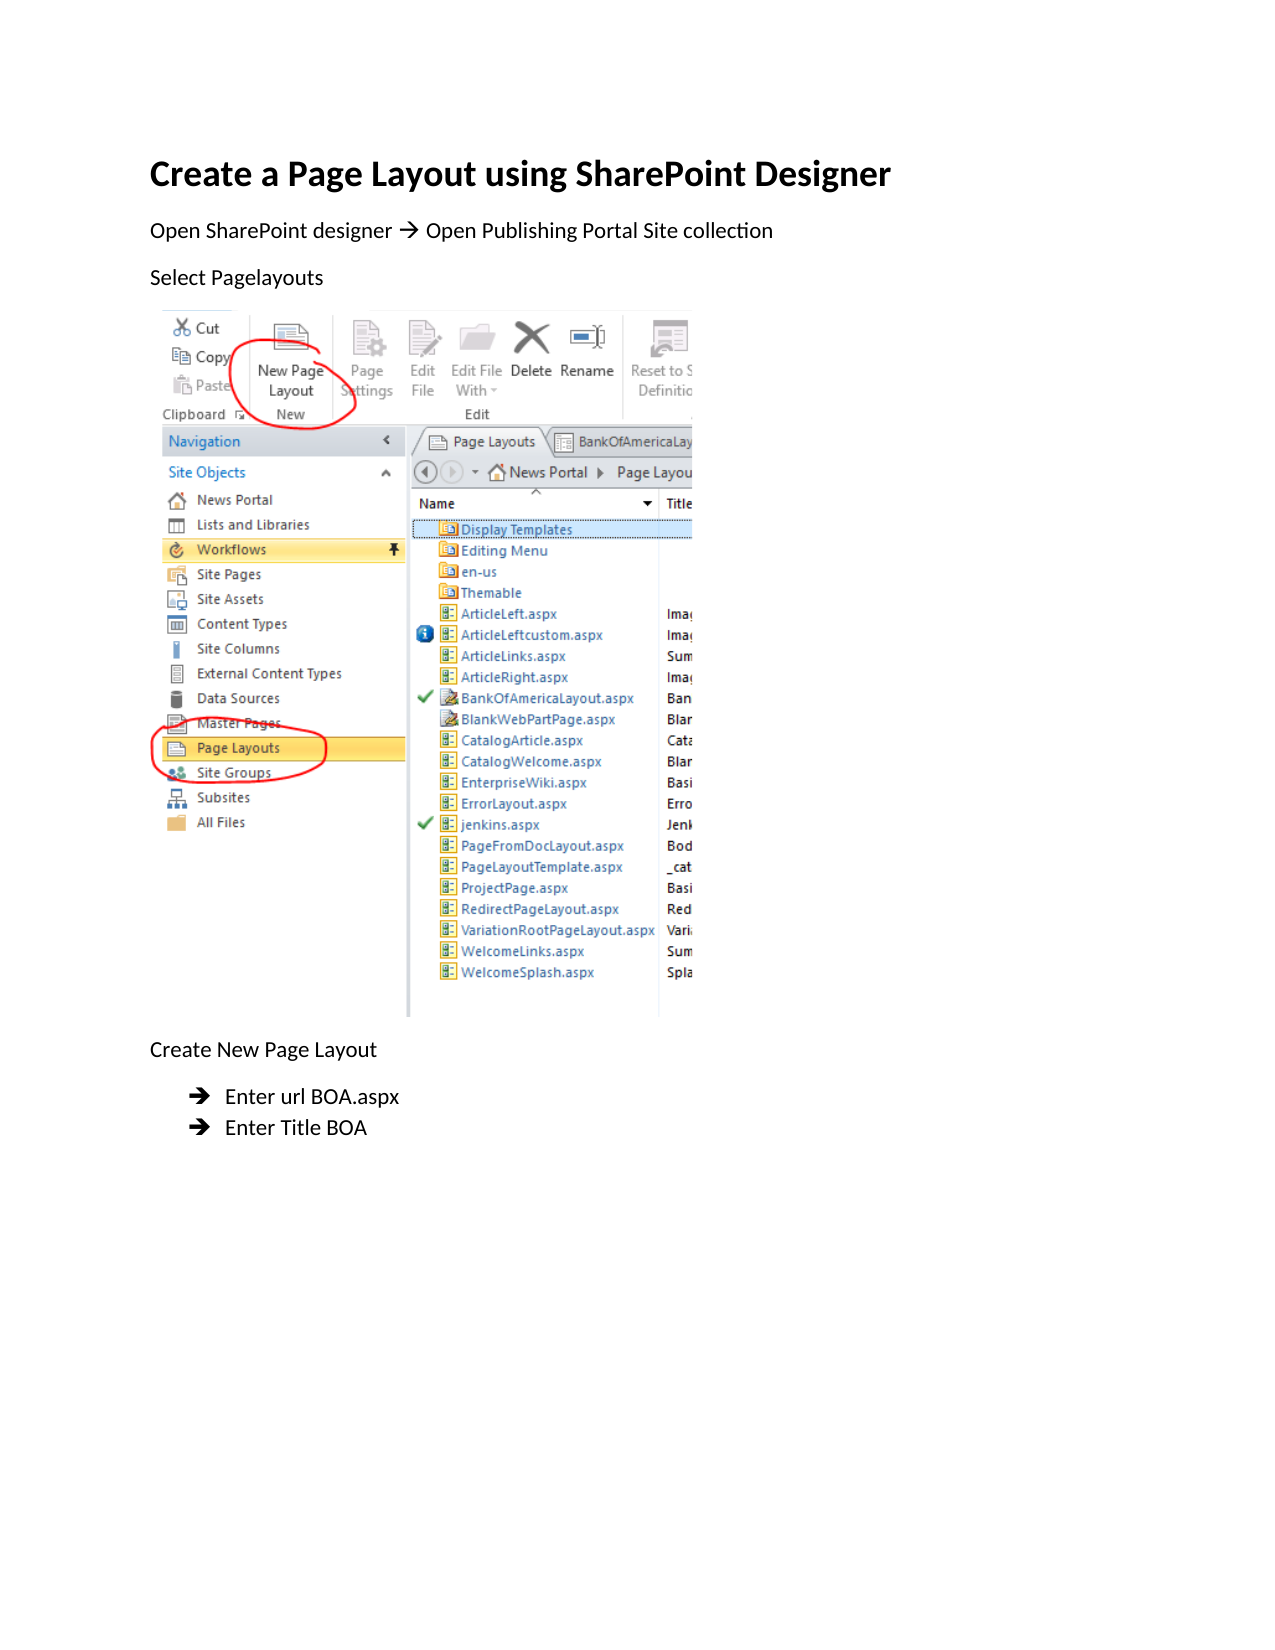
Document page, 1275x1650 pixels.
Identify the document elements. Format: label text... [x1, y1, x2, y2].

list Enter Title BOA [187, 1113, 1125, 1141]
text Create New Page Layout [150, 1036, 1125, 1064]
list Enter url BOA.aspx [187, 1082, 1125, 1111]
text Create a Page Layout using SharePoint Designer [150, 150, 1125, 196]
text Select Pagelayouts [150, 263, 1125, 291]
text Open SharePoint designer Open Publishing Portal Site collection [150, 216, 1125, 244]
picture [150, 310, 693, 1017]
